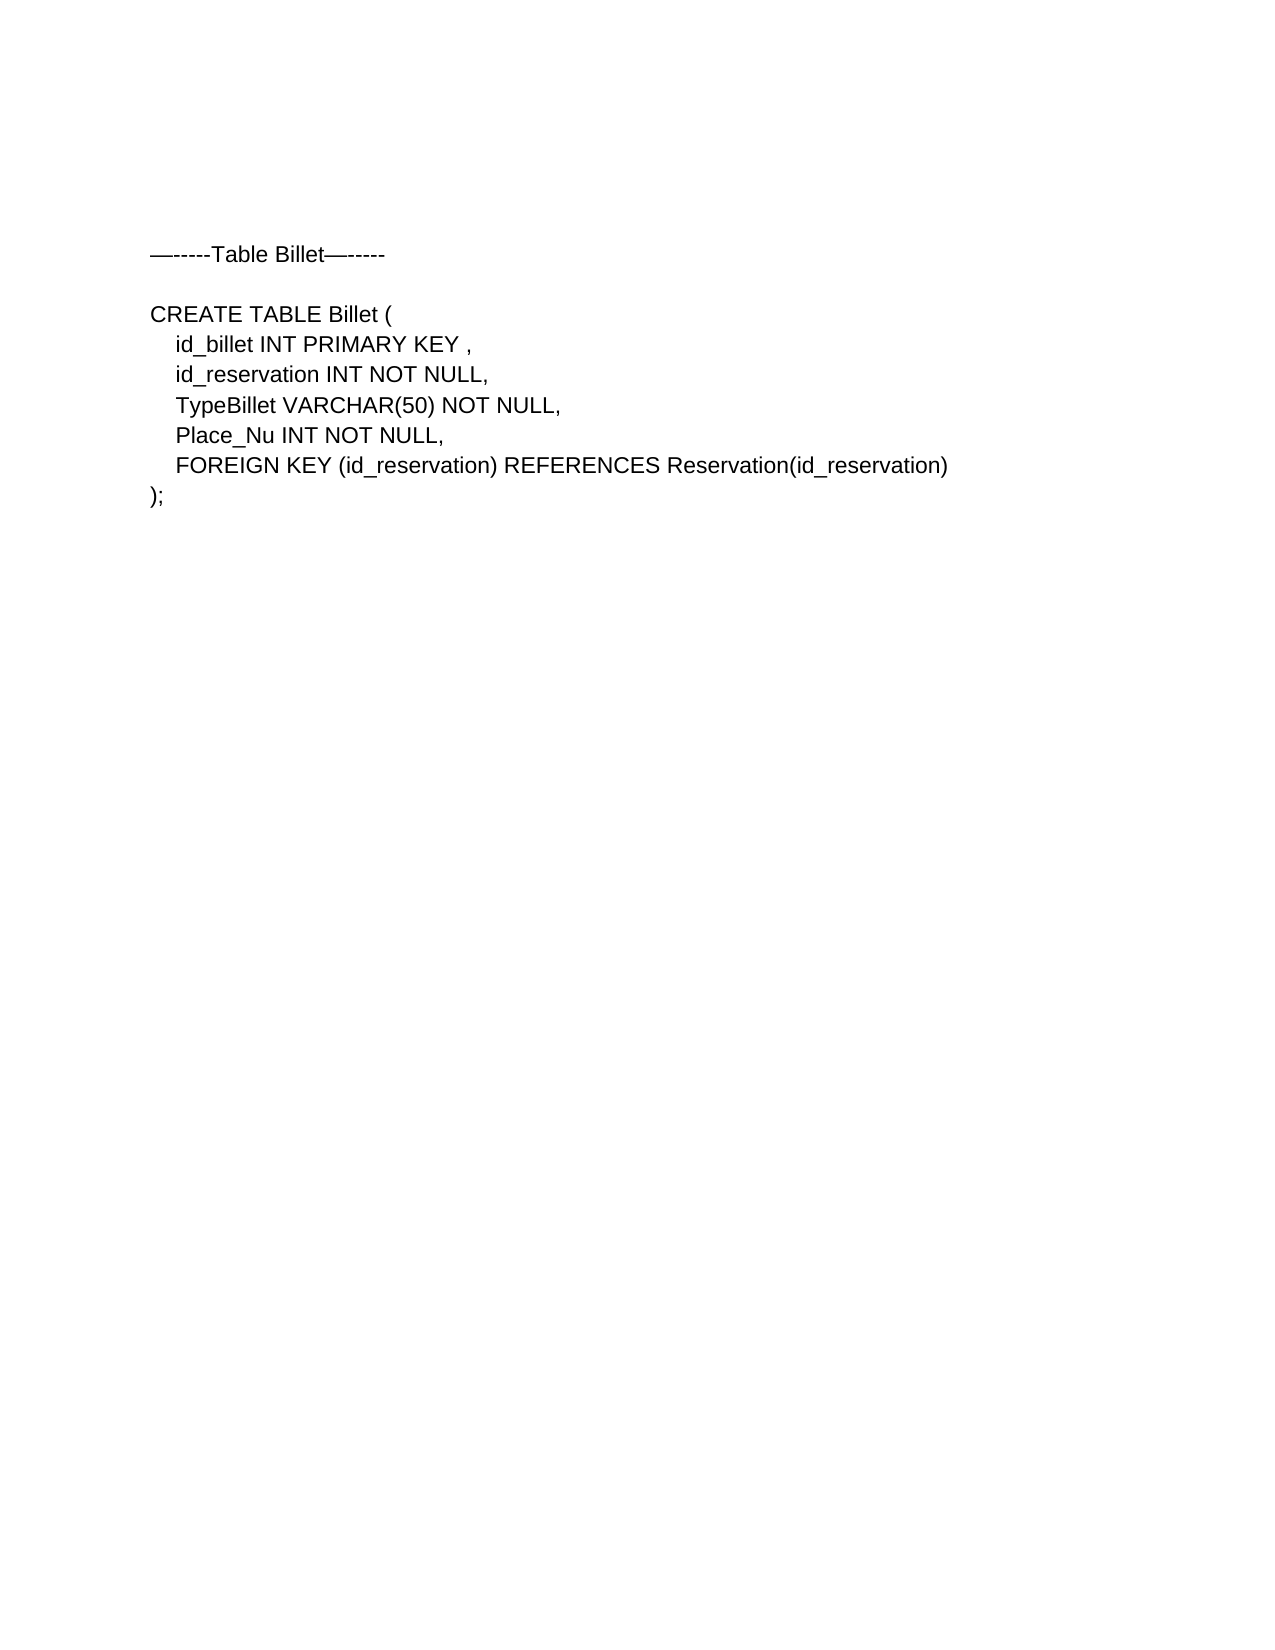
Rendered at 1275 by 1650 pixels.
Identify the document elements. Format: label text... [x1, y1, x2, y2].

text ); [150, 482, 1125, 509]
text id_reservation INT NOT NULL, [150, 361, 1125, 388]
text FOREIGN KEY (id_reservation) REFERENCES Reservation(id_reservation) [150, 452, 1125, 478]
text id_billet INT PRIMARY KEY , [150, 331, 1125, 358]
text TypeBillet VARCHAR(50) NOT NULL, [150, 392, 1125, 418]
text Place_Nu INT NOT NULL, [150, 422, 1125, 448]
text CREATE TABLE Billet ( [150, 301, 1125, 327]
text —-----Table Billet—----- [150, 241, 1125, 267]
